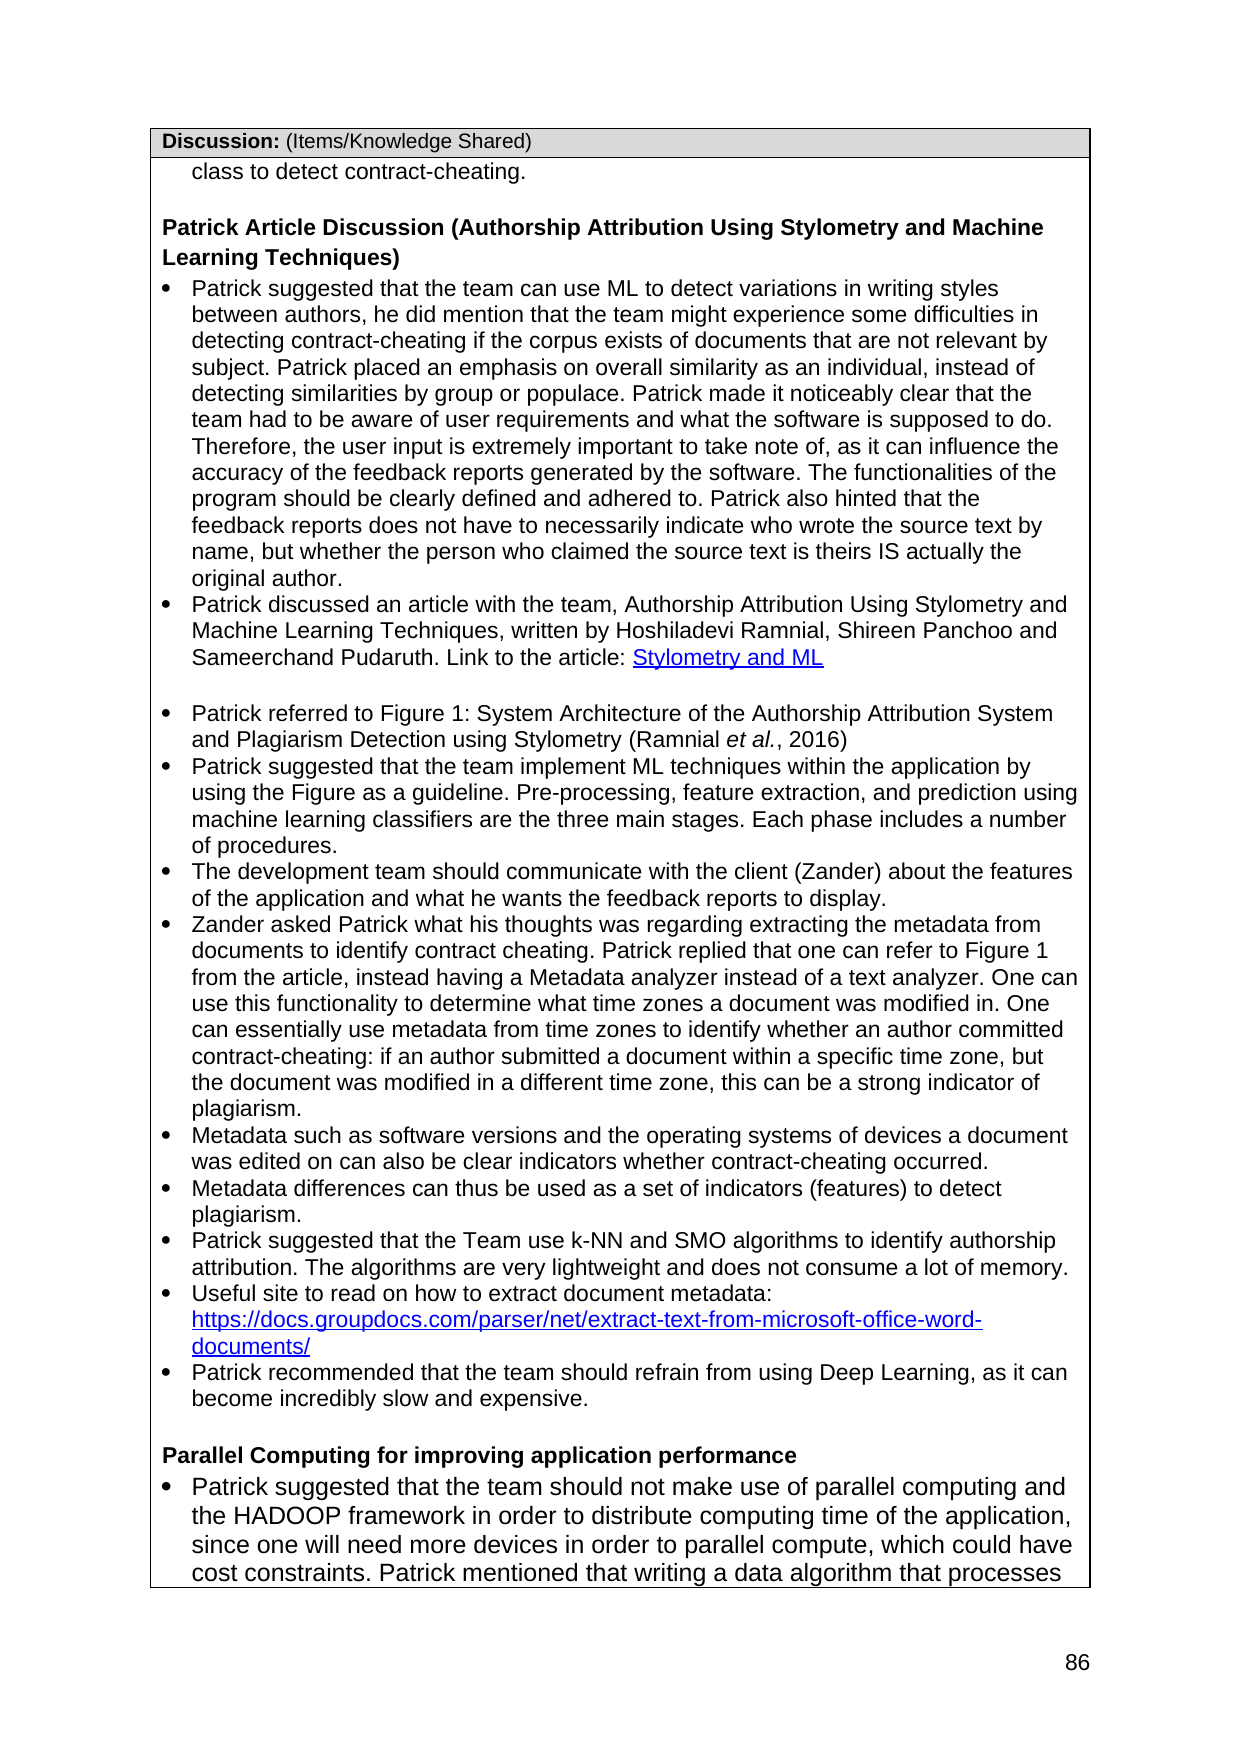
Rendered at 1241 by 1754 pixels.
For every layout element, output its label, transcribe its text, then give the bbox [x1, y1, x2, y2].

table_header Discussion: (Items/Knowledge Shared) [151, 129, 1089, 157]
